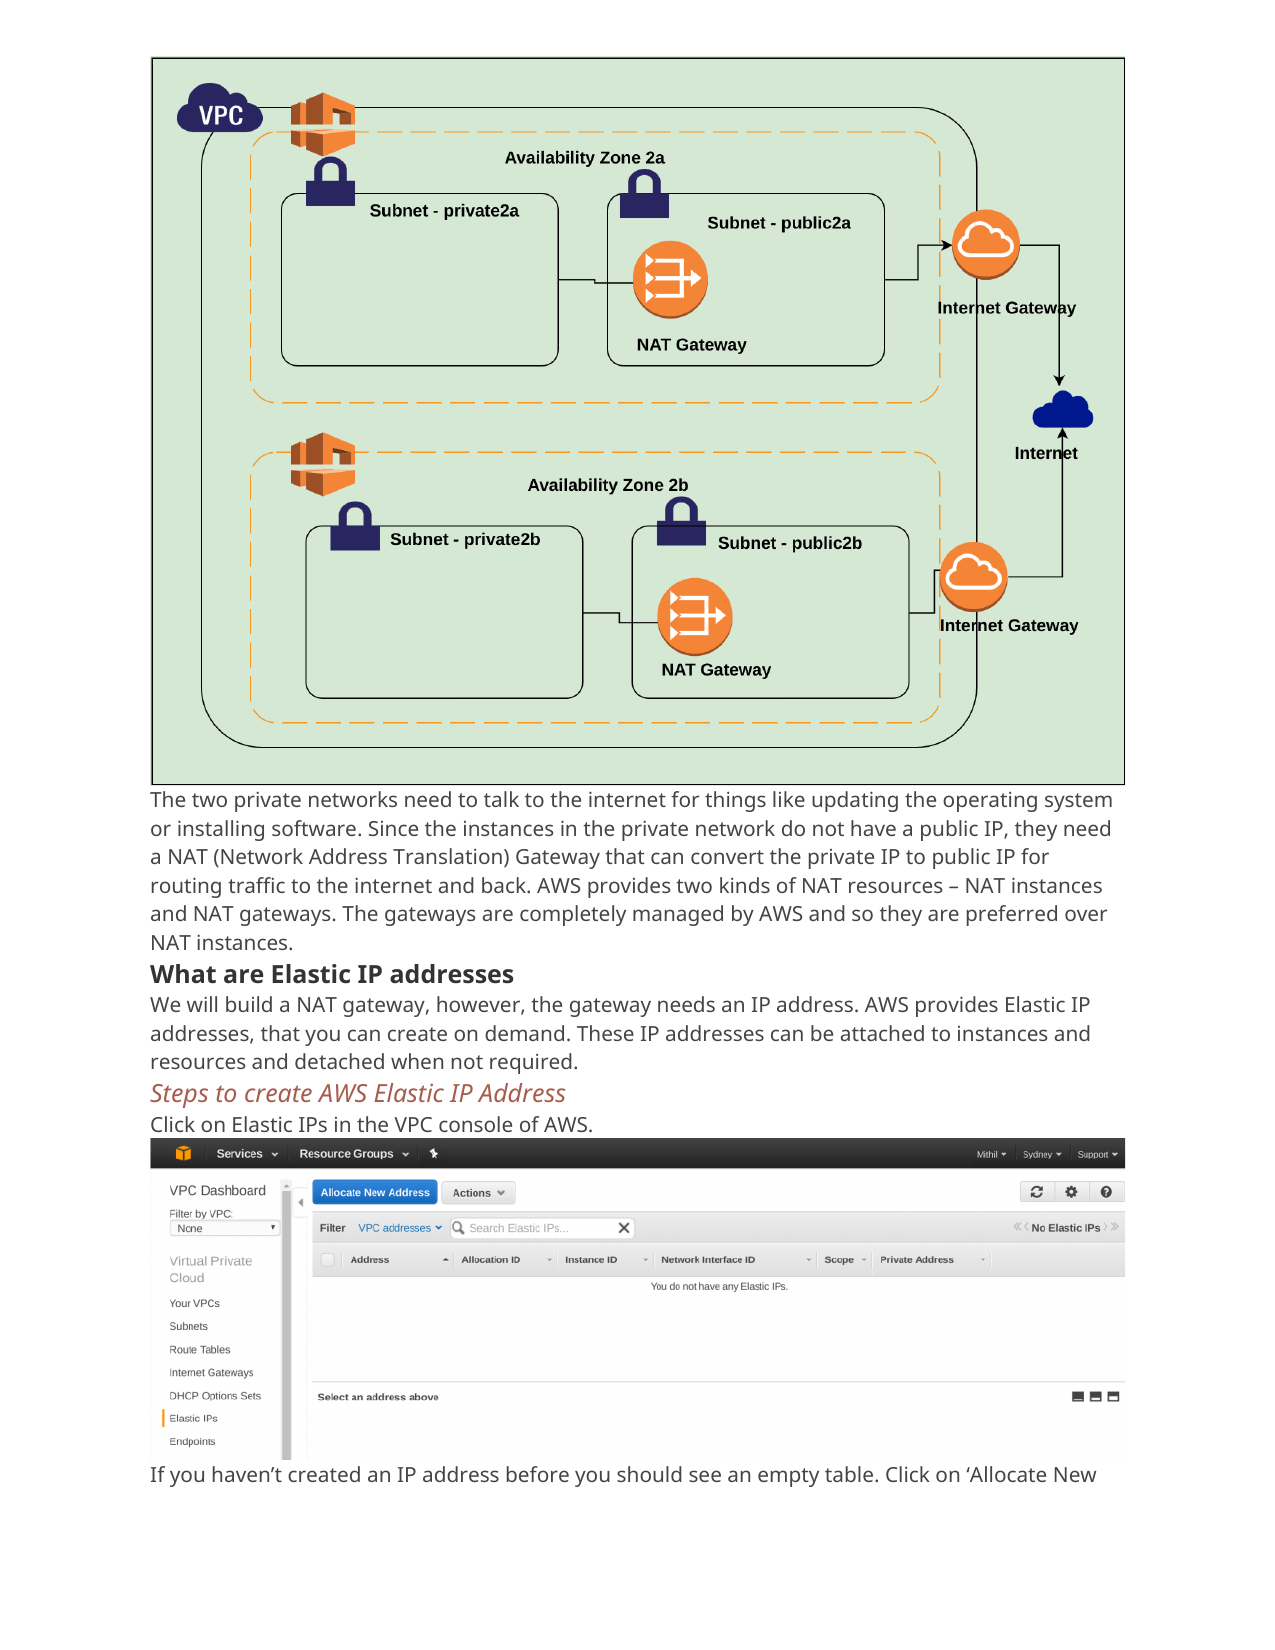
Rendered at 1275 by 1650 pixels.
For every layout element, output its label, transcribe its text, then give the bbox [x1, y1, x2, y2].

text Before we explain why we need a NAT Gateway, here’s a network diagram of what we are trying to accomplish. The two private networks need to talk to the internet for things like updating the operating system or installing software. Since the instances in the private network do not have a public IP, they need a NAT (Network Address Translation) Gateway that can convert the private IP to public IP for routing traffic to the internet and back. AWS provides two kinds of NAT resources – NAT instances and NAT gateways. The gateways are completely managed by AWS and so they are preferred over NAT instances. [150, 786, 1125, 956]
picture [150, 1138, 1125, 1460]
text Steps to create AWS Elastic IP Address [150, 1076, 1125, 1110]
text We will build a NAT gateway, however, the gateway needs an IP address. AWS provides Elastic IP addresses, that you can create on demand. These IP addresses can be attached to instances and resources and detached when not required. [150, 990, 1125, 1076]
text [150, 1460, 1125, 1488]
text What are Elastic IP addresses [150, 956, 1125, 990]
